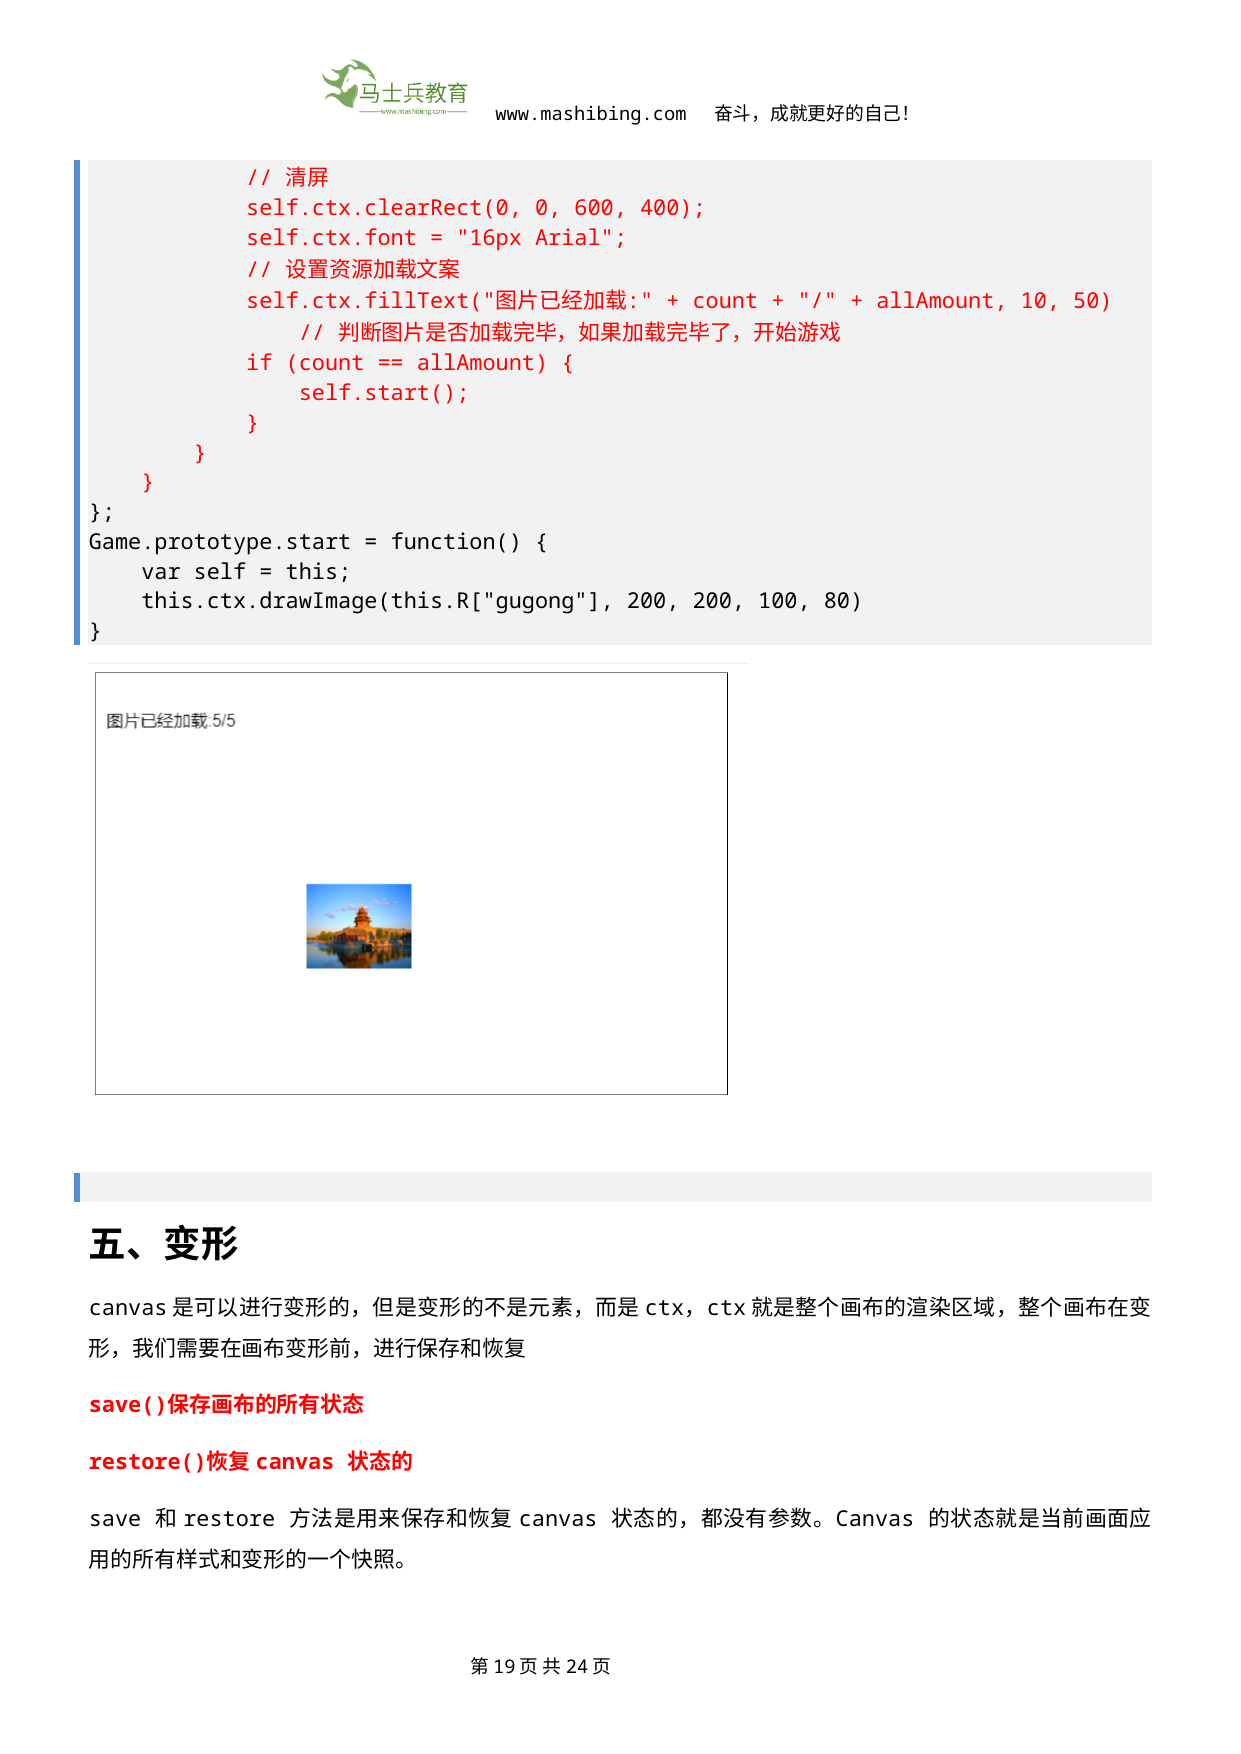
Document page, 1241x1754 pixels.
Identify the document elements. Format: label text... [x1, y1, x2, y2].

picture [88, 661, 750, 1118]
text var self = this; [88, 556, 1152, 585]
text this.ctx.drawImage(this.R["gugong"], 200, 200, 100, 80) [88, 585, 1152, 615]
text self.start(); [88, 377, 1152, 407]
subtitle 变形 [88, 1209, 1152, 1274]
text save 和 restore 方法是用来保存和恢复 canvas 状态的，都没有参数。Canvas 的状态就是当前画面应用的所有样式和变形的一个快照。 [88, 1501, 1152, 1574]
text if (count == allAmount) { [88, 347, 1152, 377]
text save()保存画布的所有状态 [88, 1387, 1152, 1420]
text self.ctx.font = "16px Arial"; [88, 222, 1152, 252]
text // 判断图片是否加载完毕，如果加载完毕了，开始游戏 [88, 315, 1152, 347]
text } [88, 436, 1152, 466]
text } [88, 466, 1152, 496]
text // 设置资源加载文案 [88, 252, 1152, 283]
text Game.prototype.start = function() { [88, 526, 1152, 556]
text restore()恢复 canvas 状态的 [88, 1444, 1152, 1476]
text canvas是可以进行变形的，但是变形的不是元素，而是ctx，ctx就是整个画布的渲染区域，整个画布在变形，我们需要在画布变形前，进行保存和恢复 [88, 1290, 1152, 1363]
picture [320, 59, 478, 121]
text }; [88, 496, 1152, 526]
text self.ctx.fillText("图片已经加载:" + count + "/" + allAmount, 10, 50) [88, 283, 1152, 315]
text } [88, 407, 1152, 436]
text // 清屏 [88, 160, 1152, 192]
text self.ctx.clearRect(0, 0, 600, 400); [88, 192, 1152, 222]
text } [88, 615, 1152, 645]
